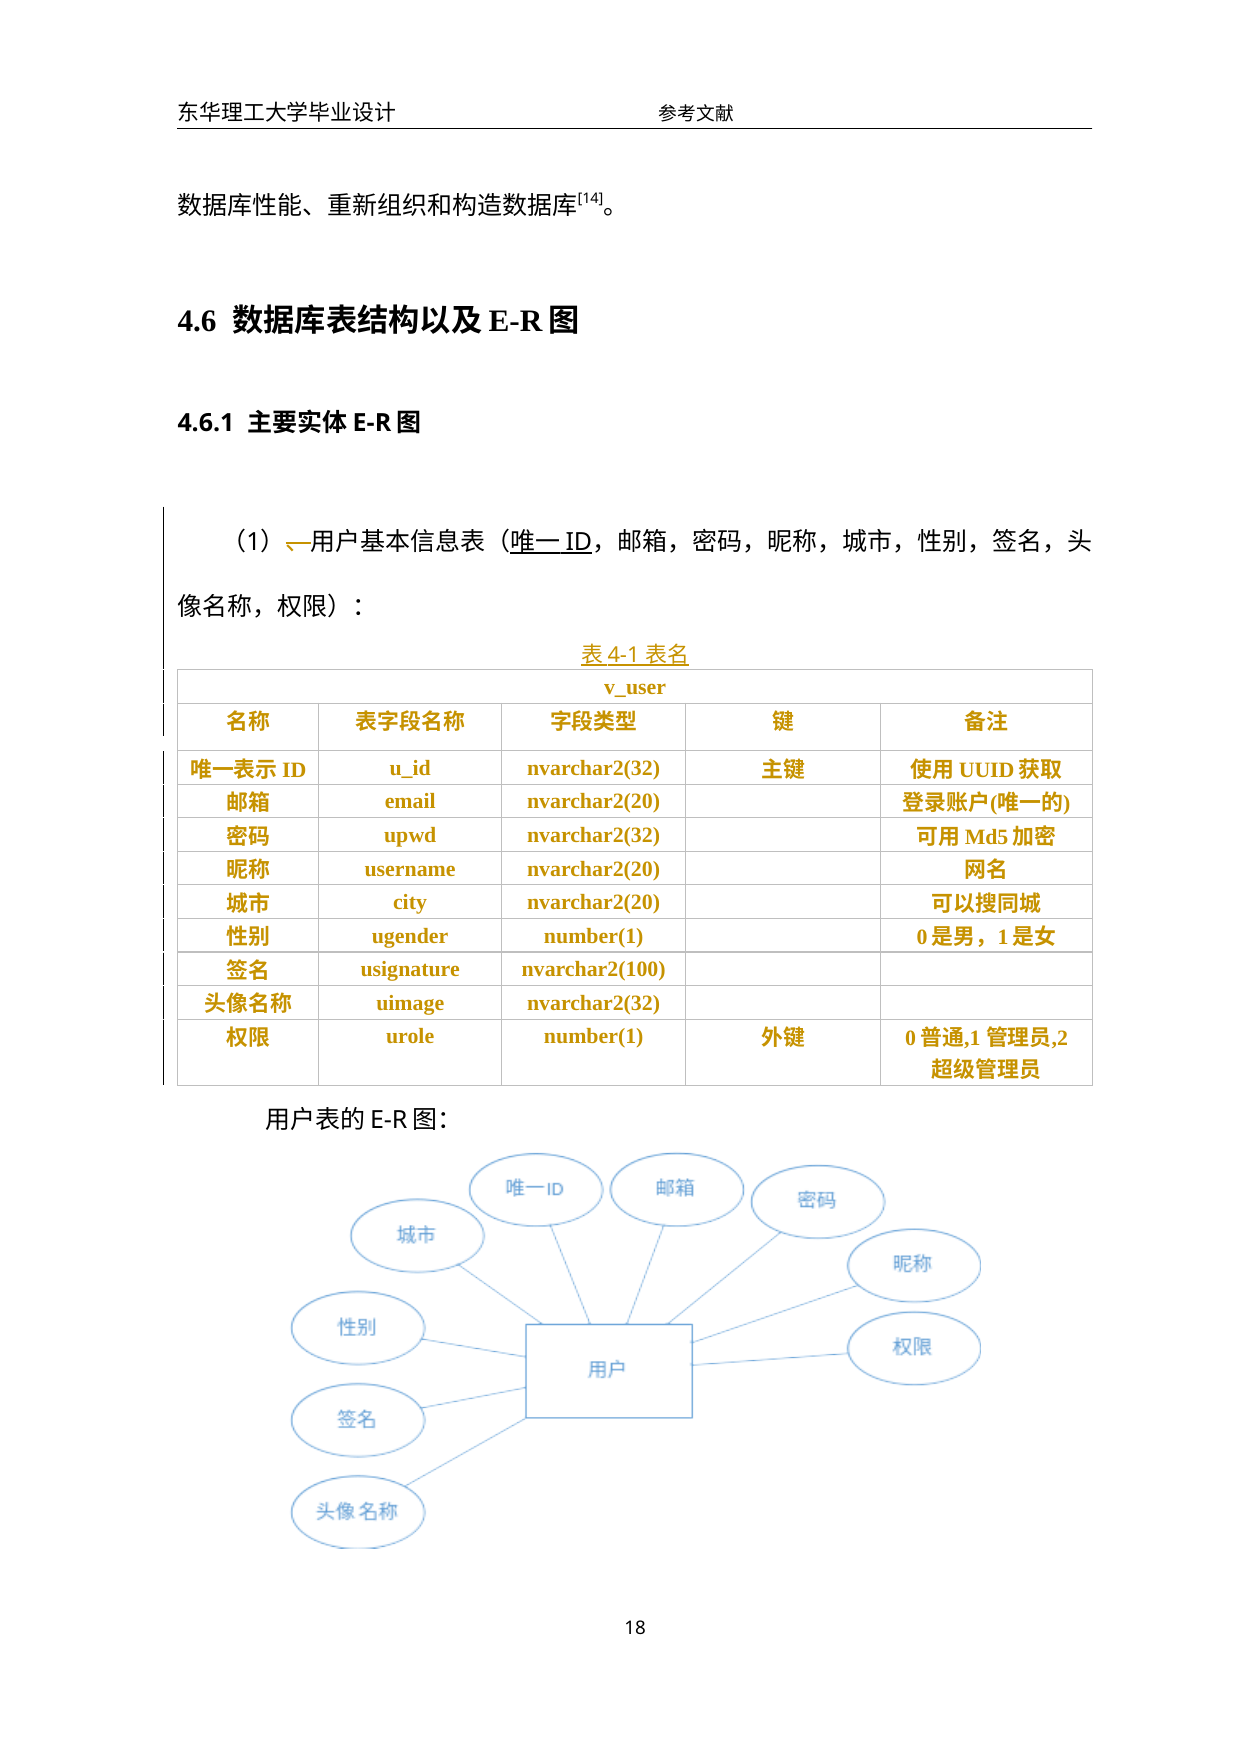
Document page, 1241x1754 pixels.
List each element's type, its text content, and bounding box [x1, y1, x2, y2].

table_cell number(1) [502, 1020, 685, 1084]
table_cell nvarchar2(20) [502, 885, 685, 918]
table_cell urole [319, 1020, 501, 1084]
table_cell 名称 [178, 704, 318, 750]
table_cell [686, 953, 880, 985]
table_cell 表字段名称 [319, 704, 501, 750]
table_cell 签名 [178, 953, 318, 985]
table_cell 城市 [178, 885, 318, 918]
table_cell [686, 818, 880, 851]
table_cell nvarchar2(32) [502, 751, 685, 784]
table_cell number(1) [502, 919, 685, 951]
table_cell 0是男，1是女 [881, 919, 1092, 951]
table_cell 唯一表示ID [178, 751, 318, 784]
table_cell 昵称 [178, 852, 318, 884]
table_cell 密码 [178, 818, 318, 851]
table_cell 备注 [881, 704, 1092, 750]
table_cell 权限 [178, 1020, 318, 1084]
table_cell u_id [319, 751, 501, 784]
table_cell 0普通,1 管理员,2超级管理员 [881, 1020, 1092, 1084]
table_header v_user [178, 670, 1092, 703]
table_cell 外键 [686, 1020, 880, 1084]
table_cell ugender [319, 919, 501, 951]
table_cell 键 [686, 704, 880, 750]
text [177, 171, 1092, 236]
table_cell [881, 953, 1092, 985]
table_cell [686, 785, 880, 817]
table_cell city [319, 885, 501, 918]
subtitle 4.6 数据库表结构以及E-R图 [177, 285, 1092, 350]
table_cell 性别 [178, 919, 318, 951]
table_cell usignature [319, 953, 501, 985]
text 用户表的E-R图： [177, 1086, 1092, 1151]
table_cell [686, 986, 880, 1018]
table_cell 可用Md5加密 [881, 818, 1092, 851]
table_cell 头像名称 [178, 986, 318, 1018]
table_cell 主键 [686, 751, 880, 784]
table_cell [686, 885, 880, 918]
table_cell 字段类型 [502, 704, 685, 750]
table_cell 邮箱 [178, 785, 318, 817]
table_cell uimage [319, 986, 501, 1018]
table_cell nvarchar2(20) [502, 852, 685, 884]
table_cell [881, 986, 1092, 1018]
table_cell nvarchar2(20) [502, 785, 685, 817]
table_cell 登录账户(唯一的) [881, 785, 1092, 817]
table_cell nvarchar2(100) [502, 953, 685, 985]
table_cell 使用UUID获取 [881, 751, 1092, 784]
table_cell [686, 852, 880, 884]
text （1）用户基本信息表（唯一ID，邮箱，密码，昵称，城市，性别，签名，头像名称，权限）： [177, 507, 1092, 637]
subtitle 4.6.1 主要实体E-R图 [177, 388, 1092, 453]
table_cell upwd [319, 818, 501, 851]
table_cell email [319, 785, 501, 817]
table_cell 网名 [881, 852, 1092, 884]
table_cell 可以搜同城 [881, 885, 1092, 918]
table_cell [686, 919, 880, 951]
table_cell username [319, 852, 501, 884]
table_cell nvarchar2(32) [502, 818, 685, 851]
table_cell nvarchar2(32) [502, 986, 685, 1018]
